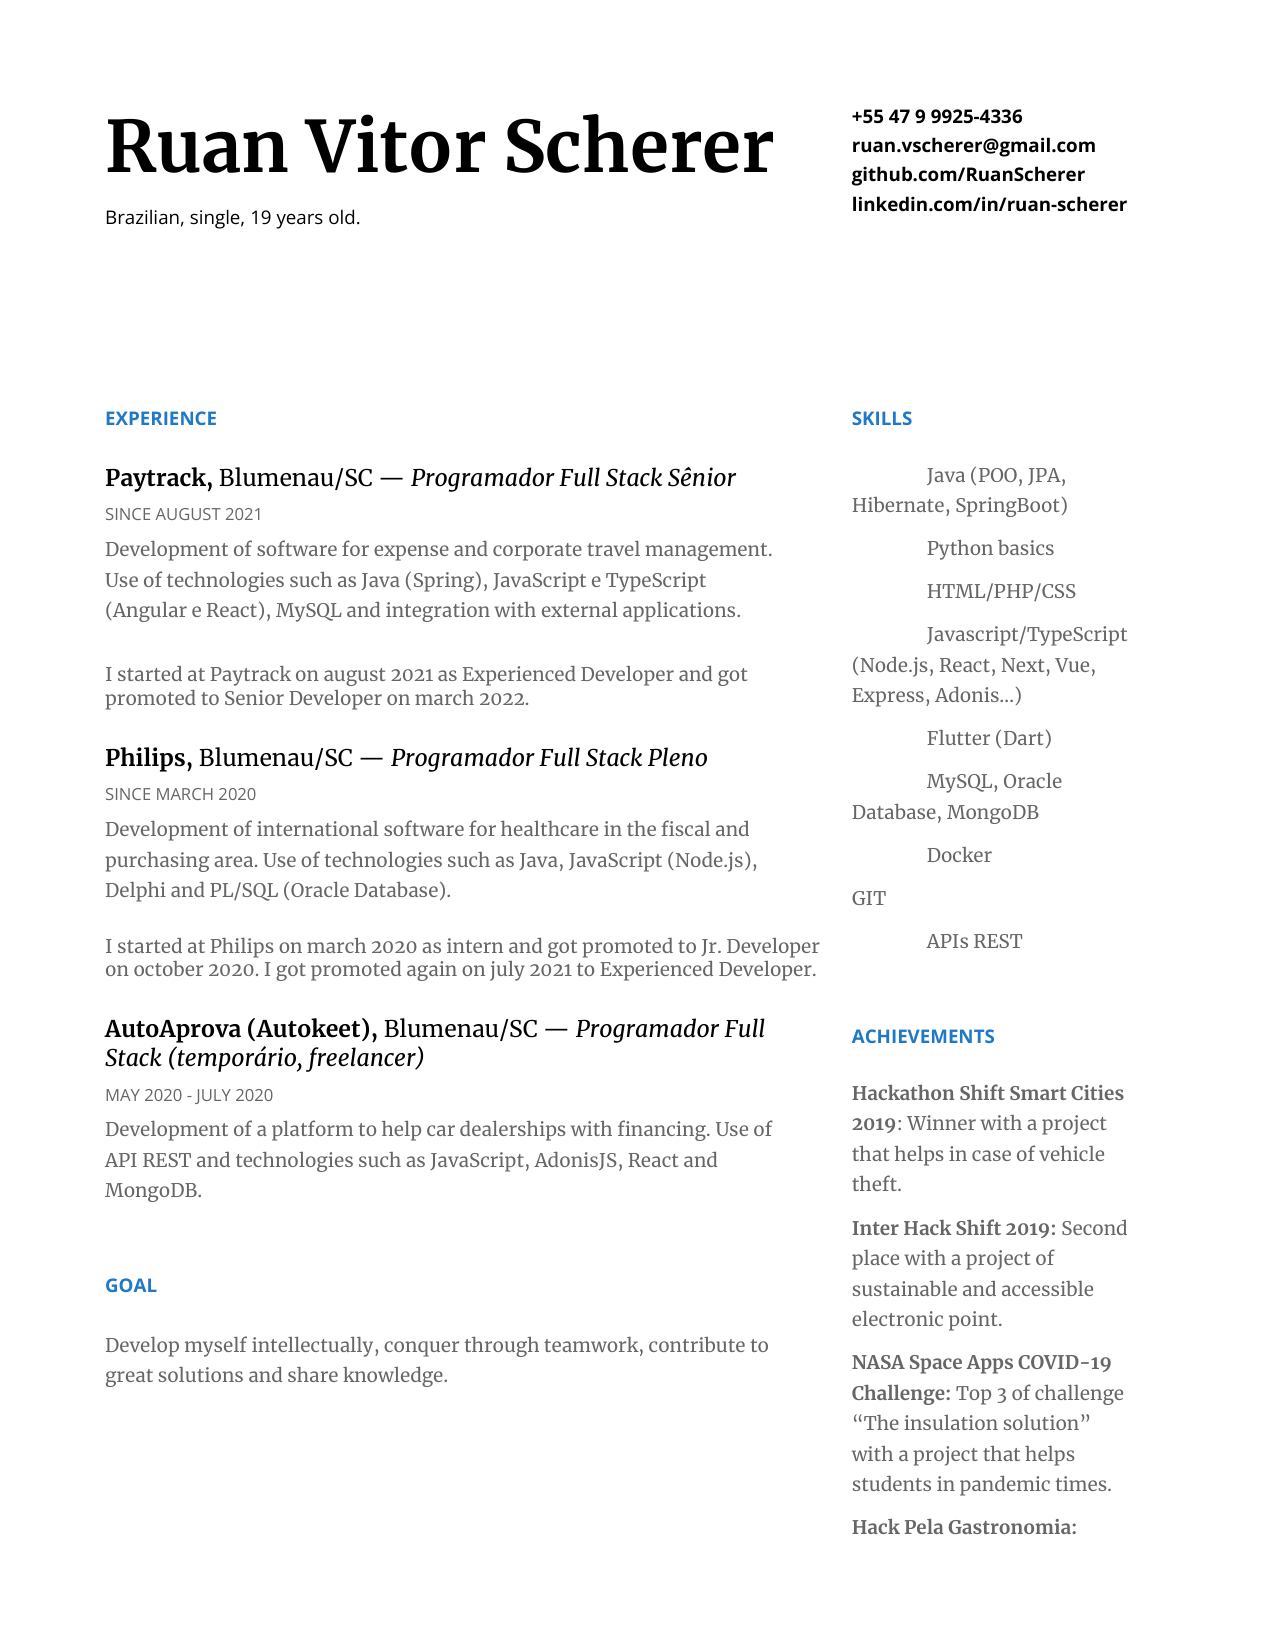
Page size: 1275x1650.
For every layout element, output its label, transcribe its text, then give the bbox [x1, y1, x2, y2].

table_header +55 47 9 9925-4336 ruan.vscherer@gmail.com github.com/RuanScherer linkedin.com/in/ruan-scherer [837, 88, 1181, 327]
table_header Ruan Vitor Scherer Brazilian, single, 19 years old. [90, 88, 837, 327]
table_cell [837, 328, 1181, 1555]
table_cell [90, 328, 837, 1555]
